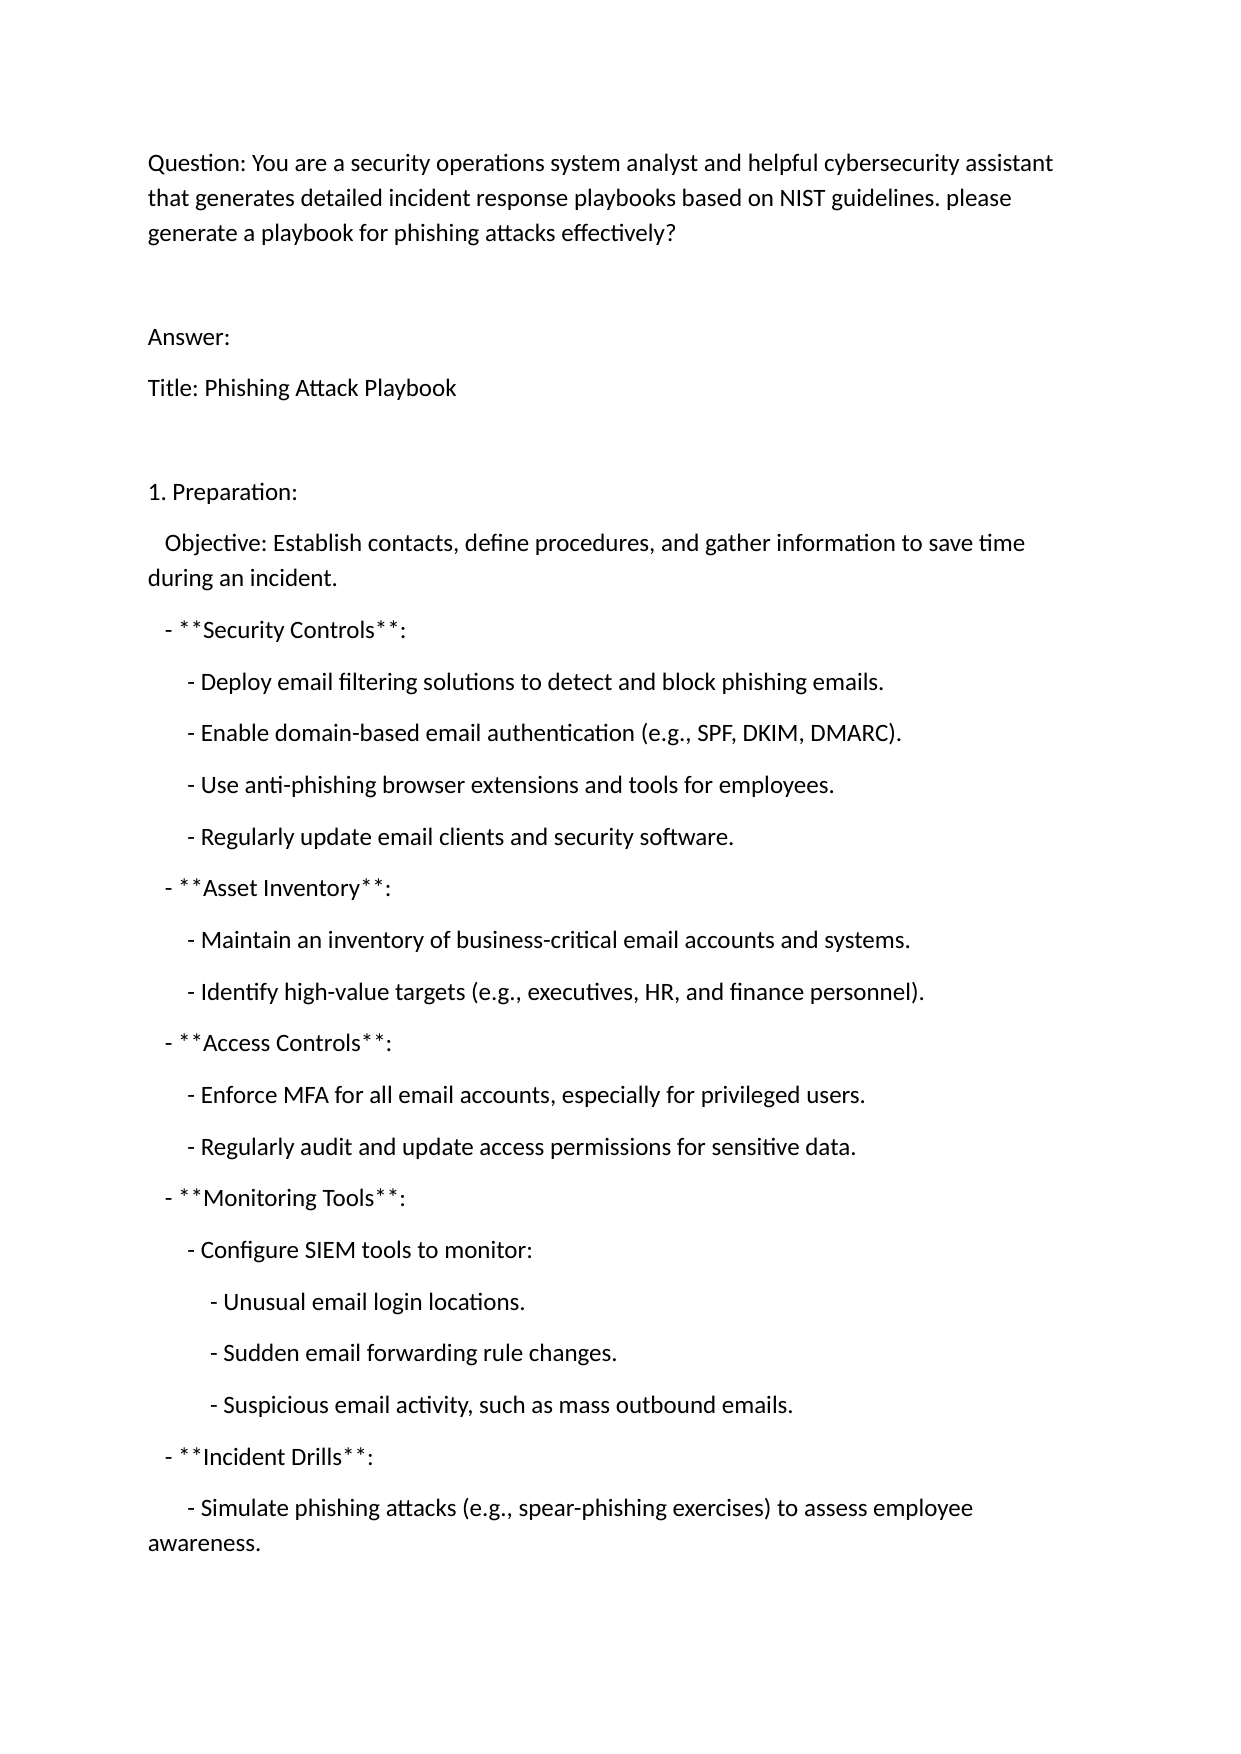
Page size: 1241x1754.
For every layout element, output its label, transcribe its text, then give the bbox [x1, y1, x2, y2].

text - Suspicious email activity, such as mass outbound emails. [148, 1389, 1093, 1420]
text Answer: [148, 321, 1093, 351]
text - Unusual email login locations. [148, 1286, 1093, 1316]
text - Enable domain-based email authentication (e.g., SPF, DKIM, DMARC). [148, 718, 1093, 748]
text Objective: Establish contacts, define procedures, and gather information to save time during an incident. [148, 528, 1093, 593]
text 1. Preparation: [148, 476, 1093, 506]
text - **Monitoring Tools**: [148, 1183, 1093, 1213]
text - **Incident Drills**: [148, 1441, 1093, 1471]
text - Regularly audit and update access permissions for sensitive data. [148, 1131, 1093, 1161]
text - Use anti-phishing browser extensions and tools for employees. [148, 769, 1093, 800]
text Question: You are a security operations system analyst and helpful cybersecurity assistant that generates detailed incident response playbooks based on NIST guidelines. please generate a playbook for phishing attacks effectively? [148, 148, 1093, 248]
text - Configure SIEM tools to monitor: [148, 1234, 1093, 1265]
text - Sudden email forwarding rule changes. [148, 1338, 1093, 1368]
text - **Asset Inventory**: [148, 873, 1093, 903]
text - Regularly update email clients and security software. [148, 821, 1093, 851]
text - Identify high-value targets (e.g., executives, HR, and finance personnel). [148, 976, 1093, 1006]
text - Maintain an inventory of business-critical email accounts and systems. [148, 924, 1093, 955]
text Title: Phishing Attack Playbook [148, 373, 1093, 403]
text - Simulate phishing attacks (e.g., spear-phishing exercises) to assess employee awareness. [148, 1493, 1093, 1558]
text - **Security Controls**: [148, 614, 1093, 645]
text - Deploy email filtering solutions to detect and block phishing emails. [148, 666, 1093, 696]
text - **Access Controls**: [148, 1028, 1093, 1058]
text - Enforce MFA for all email accounts, especially for privileged users. [148, 1079, 1093, 1110]
